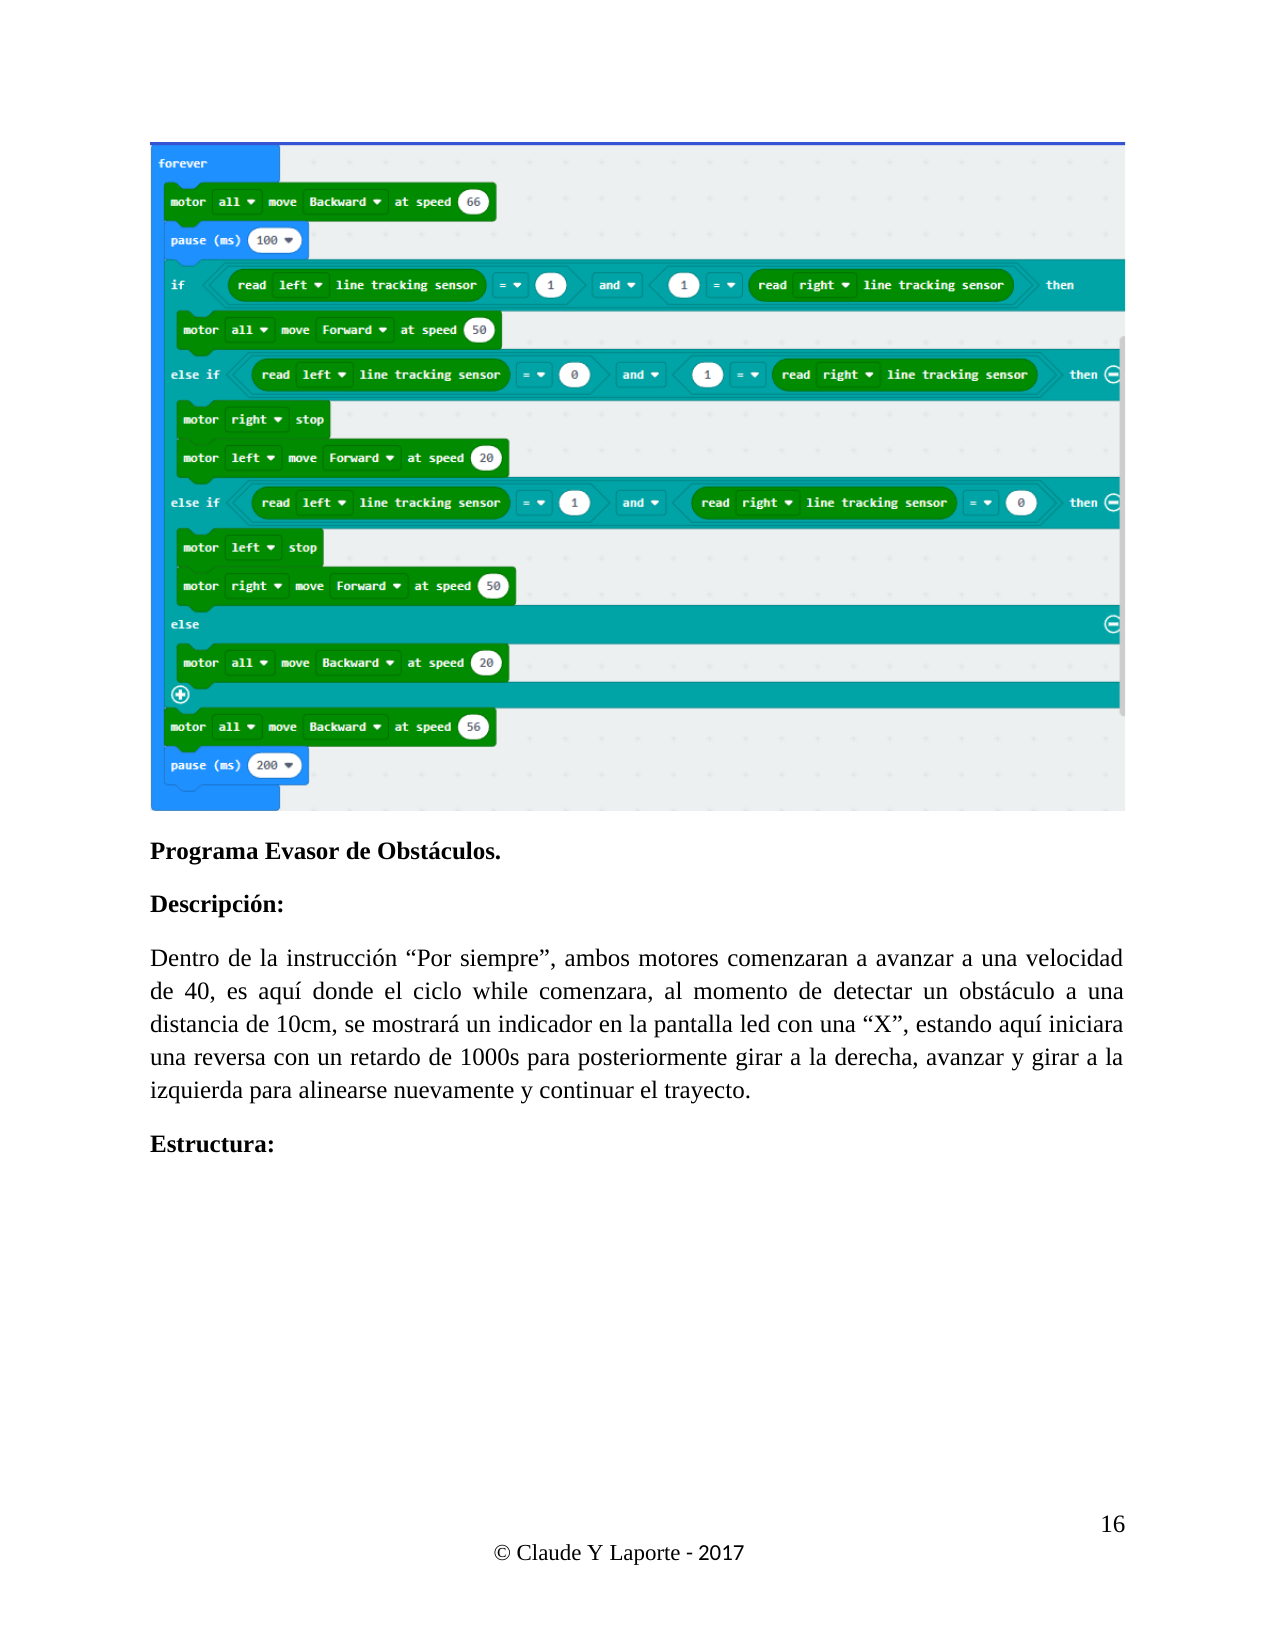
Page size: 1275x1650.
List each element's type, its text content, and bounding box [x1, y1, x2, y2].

text Estructura: [150, 1129, 1125, 1158]
text Programa Evasor de Obstáculos. [150, 836, 1125, 864]
text Descripción: [150, 889, 1125, 918]
text Dentro de la instrucción “Por siempre”, ambos motores comenzaran a avanzar a una velocidad de 40, es aquí donde el ciclo while comenzara, al momento de detectar un obstáculo a una distancia de 10cm, se mostrará un indicador en la pantalla led con una “X”, estando aquí iniciara una reversa con un retardo de 1000s para posteriormente girar a la derecha, avanzar y girar a la izquierda para alinearse nuevamente y continuar el trayecto. [150, 943, 1125, 1104]
picture [150, 142, 1126, 811]
